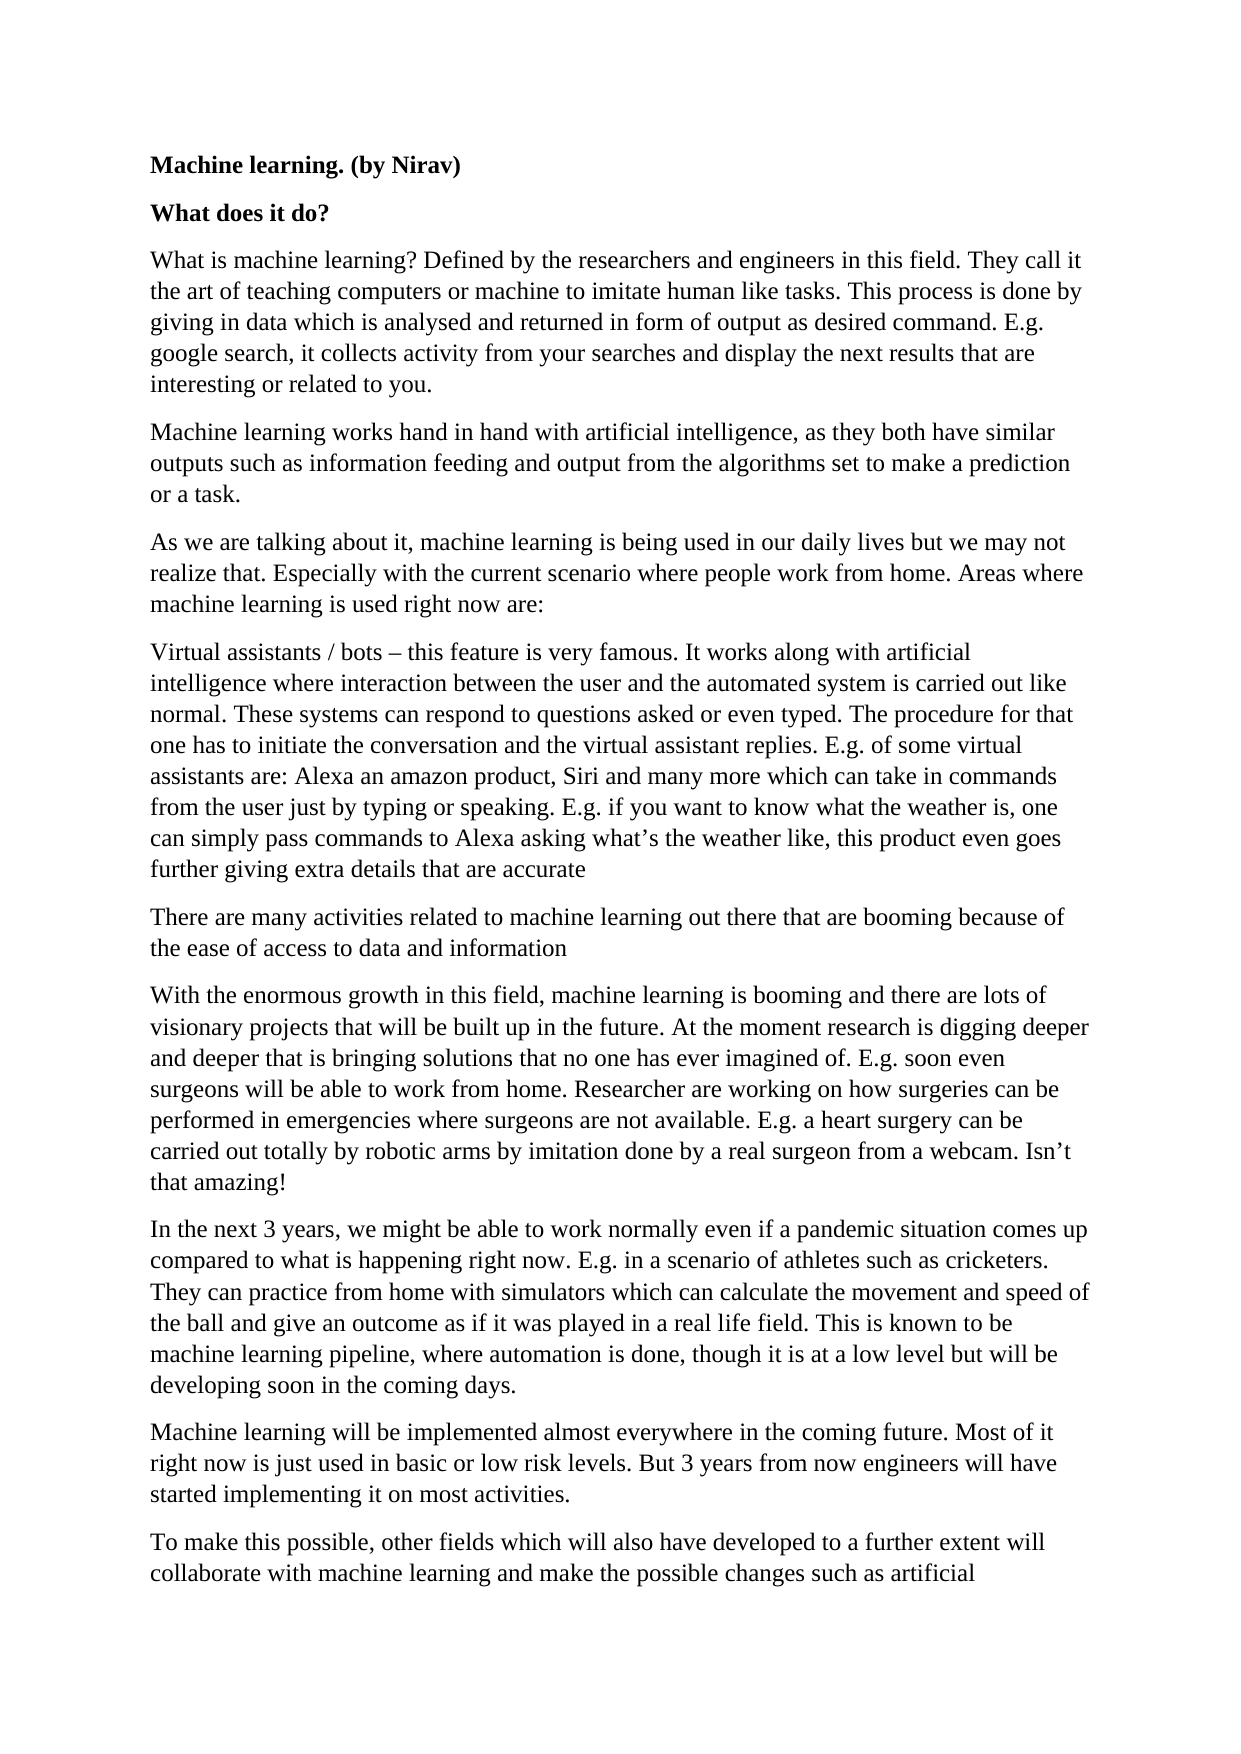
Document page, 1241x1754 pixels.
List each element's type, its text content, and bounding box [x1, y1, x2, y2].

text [150, 1527, 1090, 1587]
text Virtual assistants / bots – this feature is very famous. It works along with artificial intelligence where interaction between the user and the automated system is carried out like normal. These systems can respond to questions asked or even typed. The procedure for that one has to initiate the conversation and the virtual assistant replies. E.g. of some virtual assistants are: Alexa an amazon product, Siri and many more which can take in commands from the user just by typing or speaking. E.g. if you want to know what the weather is, one can simply pass commands to Alexa asking what’s the weather like, this product even goes further giving extra details that are accurate [150, 637, 1090, 883]
text With the enormous growth in this field, machine learning is booming and there are lots of visionary projects that will be built up in the future. At the moment research is digging deeper and deeper that is bringing solutions that no one has ever imagined of. E.g. soon even surgeons will be able to work from home. Researcher are working on how surgeries can be performed in emergencies where surgeons are not available. E.g. a heart surgery can be carried out totally by robotic arms by imitation done by a real surgeon from a webcam. Isn’t that amazing! [150, 981, 1090, 1196]
text Machine learning will be implemented almost everywhere in the coming future. Most of it right now is just used in basic or low risk levels. But 3 years from now engineers will have started implementing it on most activities. [150, 1417, 1090, 1508]
text There are many activities related to machine learning out there that are booming because of the ease of access to data and information [150, 902, 1090, 962]
text What is machine learning? Defined by the researchers and engineers in this field. They call it the art of teaching computers or machine to imitate human like tasks. This process is done by giving in data which is analysed and returned in form of output as desired command. E.g. google search, it collects activity from your searches and display the next results that are interesting or related to you. [150, 245, 1090, 398]
text In the next 3 years, we might be able to work normally even if a pandemic situation comes up compared to what is happening right now. E.g. in a scenario of athletes such as cricketers. They can practice from home with simulators which can calculate the movement and speed of the ball and give an outcome as if it was played in a real life field. This is known to be machine learning pipeline, where automation is done, though it is at a low level but will be developing soon in the coming days. [150, 1214, 1090, 1398]
text Machine learning. (by Nirav) [150, 150, 1090, 179]
text What does it do? [150, 198, 1090, 226]
text Machine learning works hand in hand with artificial intelligence, as they both have similar outputs such as information feeding and output from the algorithms set to make a prediction or a task. [150, 417, 1090, 508]
text As we are talking about it, machine learning is being used in our daily lives but we may not realize that. Especially with the current scenario where people work from home. Areas where machine learning is used right now are: [150, 527, 1090, 618]
